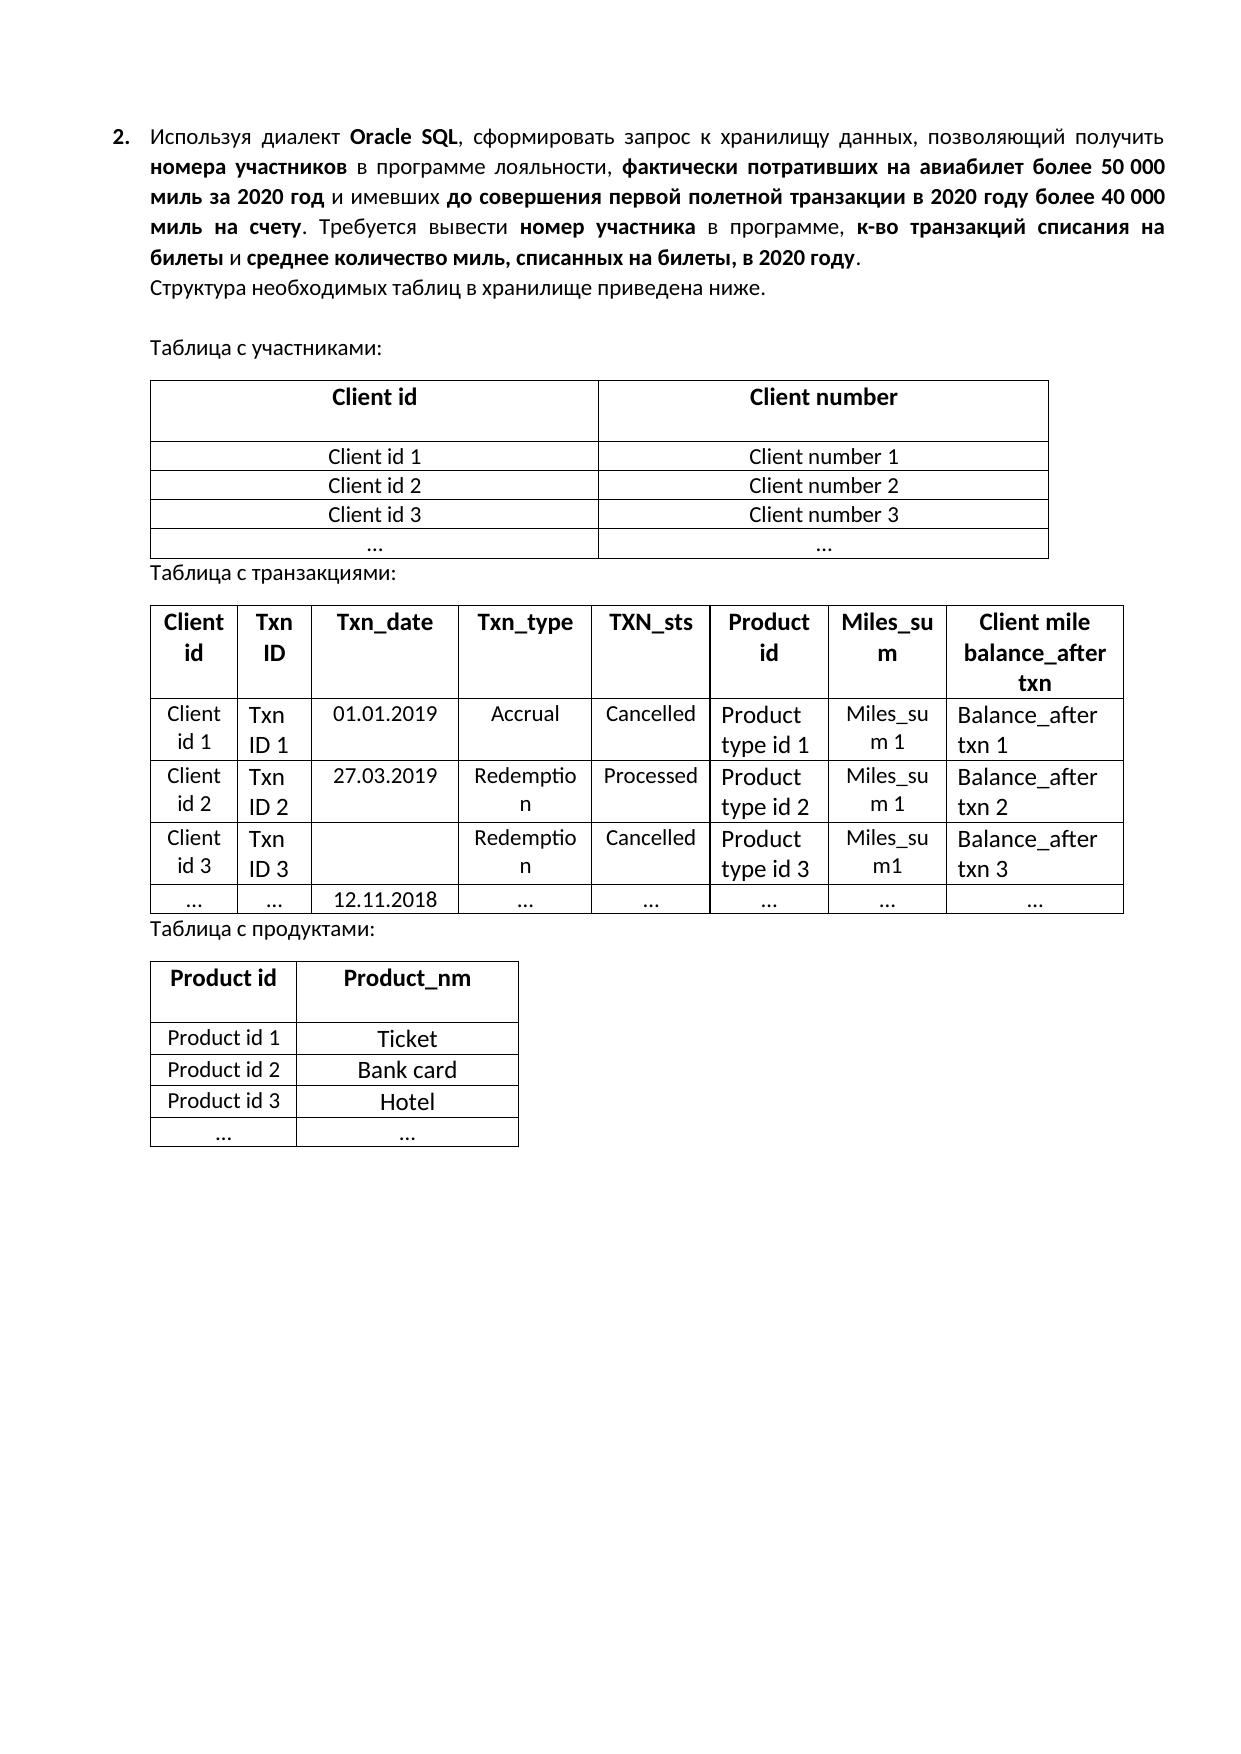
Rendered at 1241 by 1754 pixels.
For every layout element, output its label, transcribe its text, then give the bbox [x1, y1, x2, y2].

table_cell Client id 1 [151, 699, 237, 760]
table_cell Miles_sum 1 [829, 699, 946, 760]
table_cell Client number 3 [599, 500, 1048, 528]
table_cell 01.01.2019 [312, 699, 458, 760]
table_header Txn ID [238, 606, 311, 698]
list Используя диалект Oracle SQL, сформировать запрос к хранилищу данных, позволяющий получить номера участников в программе лояльности, фактически потративших на авиабилет более 50 000 миль за 2020 год и имевших до совершения первой полетной транзакции в 2020 году более 40 000 миль на счету. Требуется вывести номер участника в программе, к-во транзакций списания на билеты и среднее количество миль, списанных на билеты, в 2020 году. [112, 122, 1165, 271]
table_cell Balance_after txn 1 [947, 699, 1123, 760]
table_cell … [151, 529, 598, 557]
table_cell … [947, 885, 1123, 913]
table_header Miles_sum [829, 606, 946, 698]
table_cell … [151, 885, 237, 913]
table_header Product id [151, 962, 296, 1022]
table_cell … [711, 885, 828, 913]
table_cell … [592, 885, 709, 913]
table_header Txn_date [312, 606, 458, 698]
table_cell … [151, 1118, 296, 1146]
list Таблица с участниками: [150, 333, 1165, 361]
table_cell Product id 1 [151, 1023, 296, 1054]
table_cell Client number 1 [599, 442, 1048, 470]
table_cell Product type id 3 [711, 823, 828, 884]
table_cell Cancelled [592, 699, 709, 760]
table_cell Balance_after txn 3 [947, 823, 1123, 884]
table_header Client number [599, 381, 1048, 441]
table_cell Product type id 1 [711, 699, 828, 760]
table_cell [312, 823, 458, 884]
table_cell Product id 2 [151, 1055, 296, 1085]
table_header Txn_type [459, 606, 591, 698]
table_cell Client id 1 [151, 442, 598, 470]
table_cell … [599, 529, 1048, 557]
table_cell Txn ID 2 [238, 761, 311, 822]
table_cell Ticket [297, 1023, 518, 1054]
table_header TXN_sts [592, 606, 709, 698]
table_cell Miles_sum1 [829, 823, 946, 884]
table_cell … [829, 885, 946, 913]
table_cell Bank card [297, 1055, 518, 1085]
table_header Client mile balance_after txn [947, 606, 1123, 698]
list Таблица с транзакциями: [150, 558, 1165, 586]
table_header Client id [151, 606, 237, 698]
list Структура необходимых таблиц в хранилище приведена ниже. [150, 273, 1165, 301]
table_header Product id [711, 606, 828, 698]
table_cell Cancelled [592, 823, 709, 884]
table_header Client id [151, 381, 598, 441]
table_cell Balance_after txn 2 [947, 761, 1123, 822]
table_cell Processed [592, 761, 709, 822]
table_cell Accrual [459, 699, 591, 760]
table_cell … [297, 1118, 518, 1146]
table_header Product_nm [297, 962, 518, 1022]
table_cell Txn ID 1 [238, 699, 311, 760]
table_cell Client id 2 [151, 761, 237, 822]
table_cell Product type id 2 [711, 761, 828, 822]
table_cell Redemption [459, 823, 591, 884]
table_cell … [238, 885, 311, 913]
table_cell Client id 3 [151, 823, 237, 884]
list Таблица с продуктами: [150, 914, 1165, 942]
table_cell Client number 2 [599, 471, 1048, 499]
table_cell Product id 3 [151, 1086, 296, 1117]
table_cell … [459, 885, 591, 913]
table_cell 12.11.2018 [312, 885, 458, 913]
table_cell Client id 3 [151, 500, 598, 528]
table_cell Redemption [459, 761, 591, 822]
table_cell Hotel [297, 1086, 518, 1117]
table_cell 27.03.2019 [312, 761, 458, 822]
table_cell Miles_sum 1 [829, 761, 946, 822]
table_cell Client id 2 [151, 471, 598, 499]
table_cell Txn ID 3 [238, 823, 311, 884]
